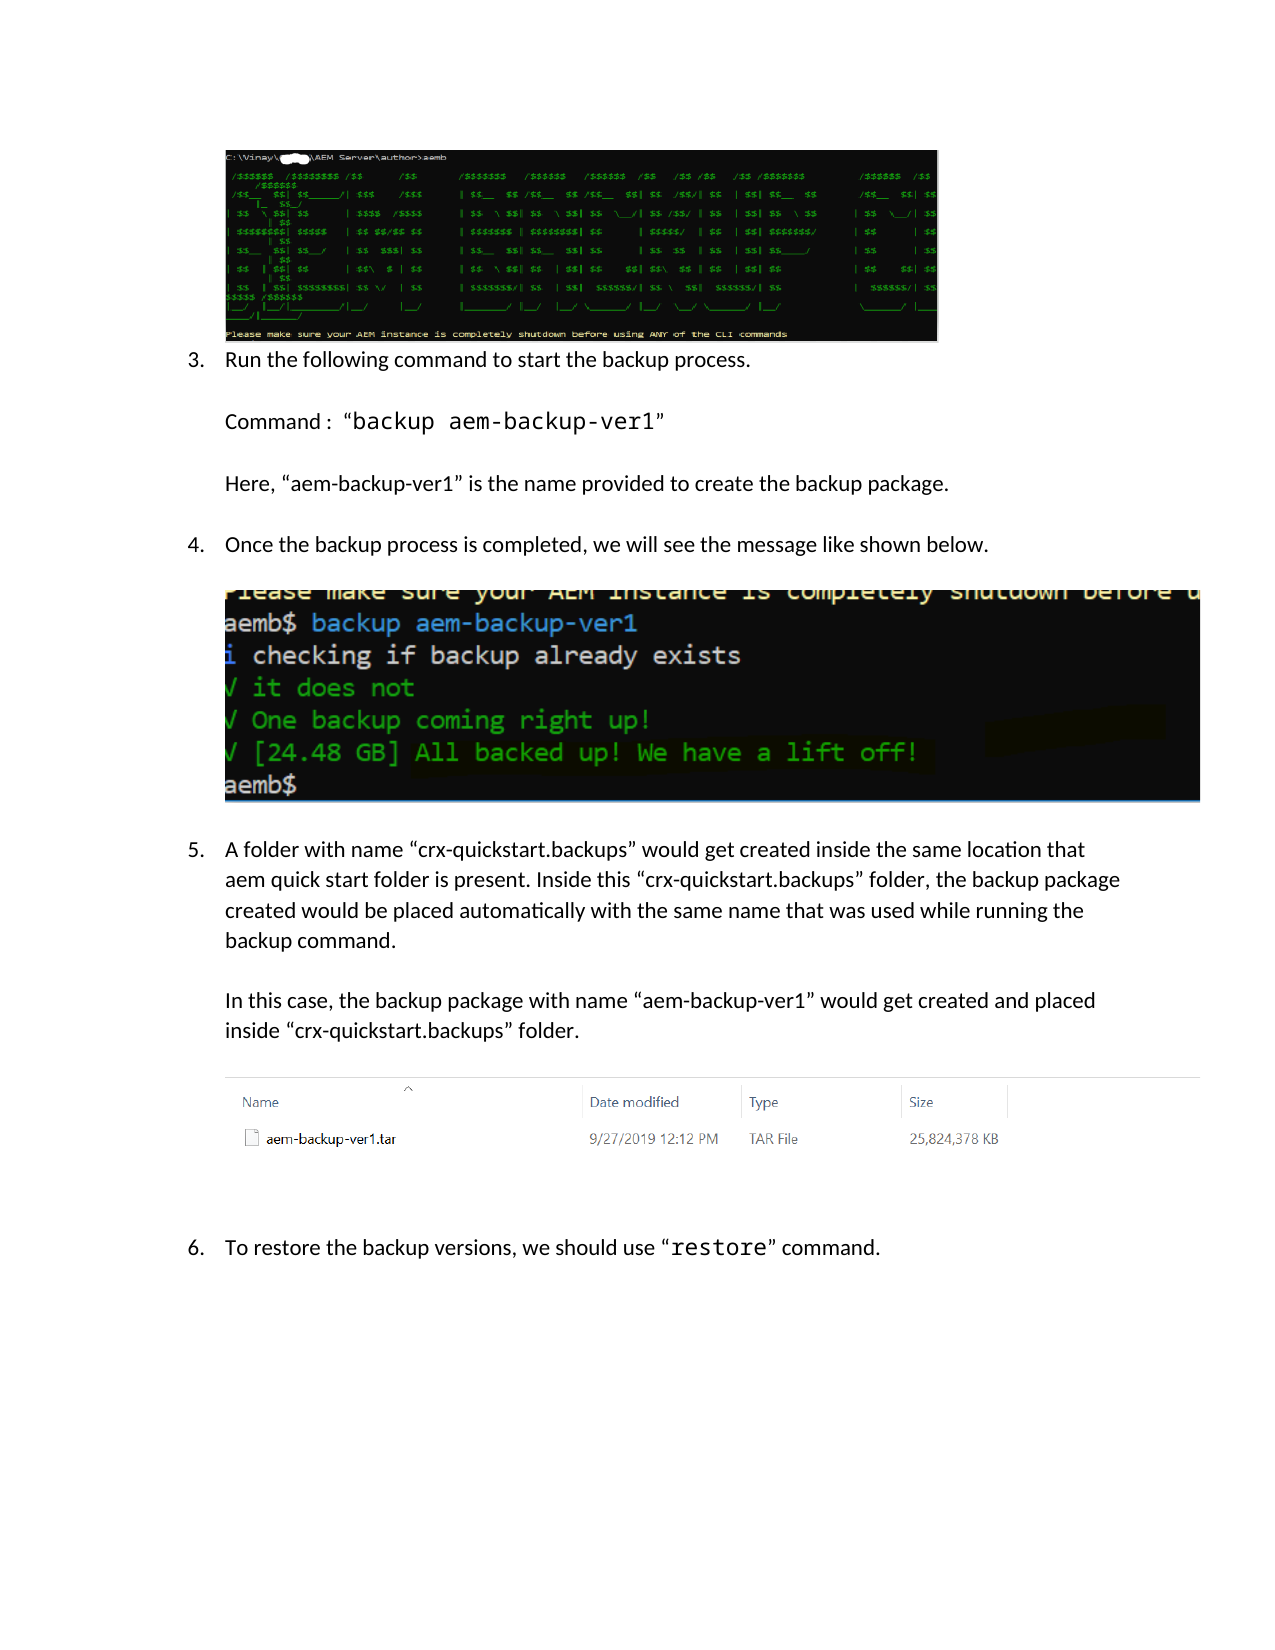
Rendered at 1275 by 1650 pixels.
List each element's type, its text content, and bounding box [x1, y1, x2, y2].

picture [225, 590, 1200, 803]
list In this case, the backup package with name “aem-backup-ver1” would get created and placed inside “crx-quickstart.backups” folder. [225, 986, 1125, 1044]
list Once the backup process is completed, we will see the message like shown below. [187, 530, 1125, 558]
picture [225, 1077, 1200, 1199]
list A folder with name “crx-quickstart.backups” would get created inside the same location that aem quick start folder is present. Inside this “crx-quickstart.backups” folder, the backup package created would be placed automatically with the same name that was used while running the backup command. [187, 835, 1125, 954]
list Run the following command to start the backup process. [187, 345, 1125, 373]
picture [225, 150, 939, 343]
list Command : “backup aem-backup-ver1” [225, 405, 1125, 437]
list Here, “aem-backup-ver1” is the name provided to create the backup package. [225, 469, 1125, 497]
list To restore the backup versions, we should use “restore” command. [187, 1231, 1125, 1262]
